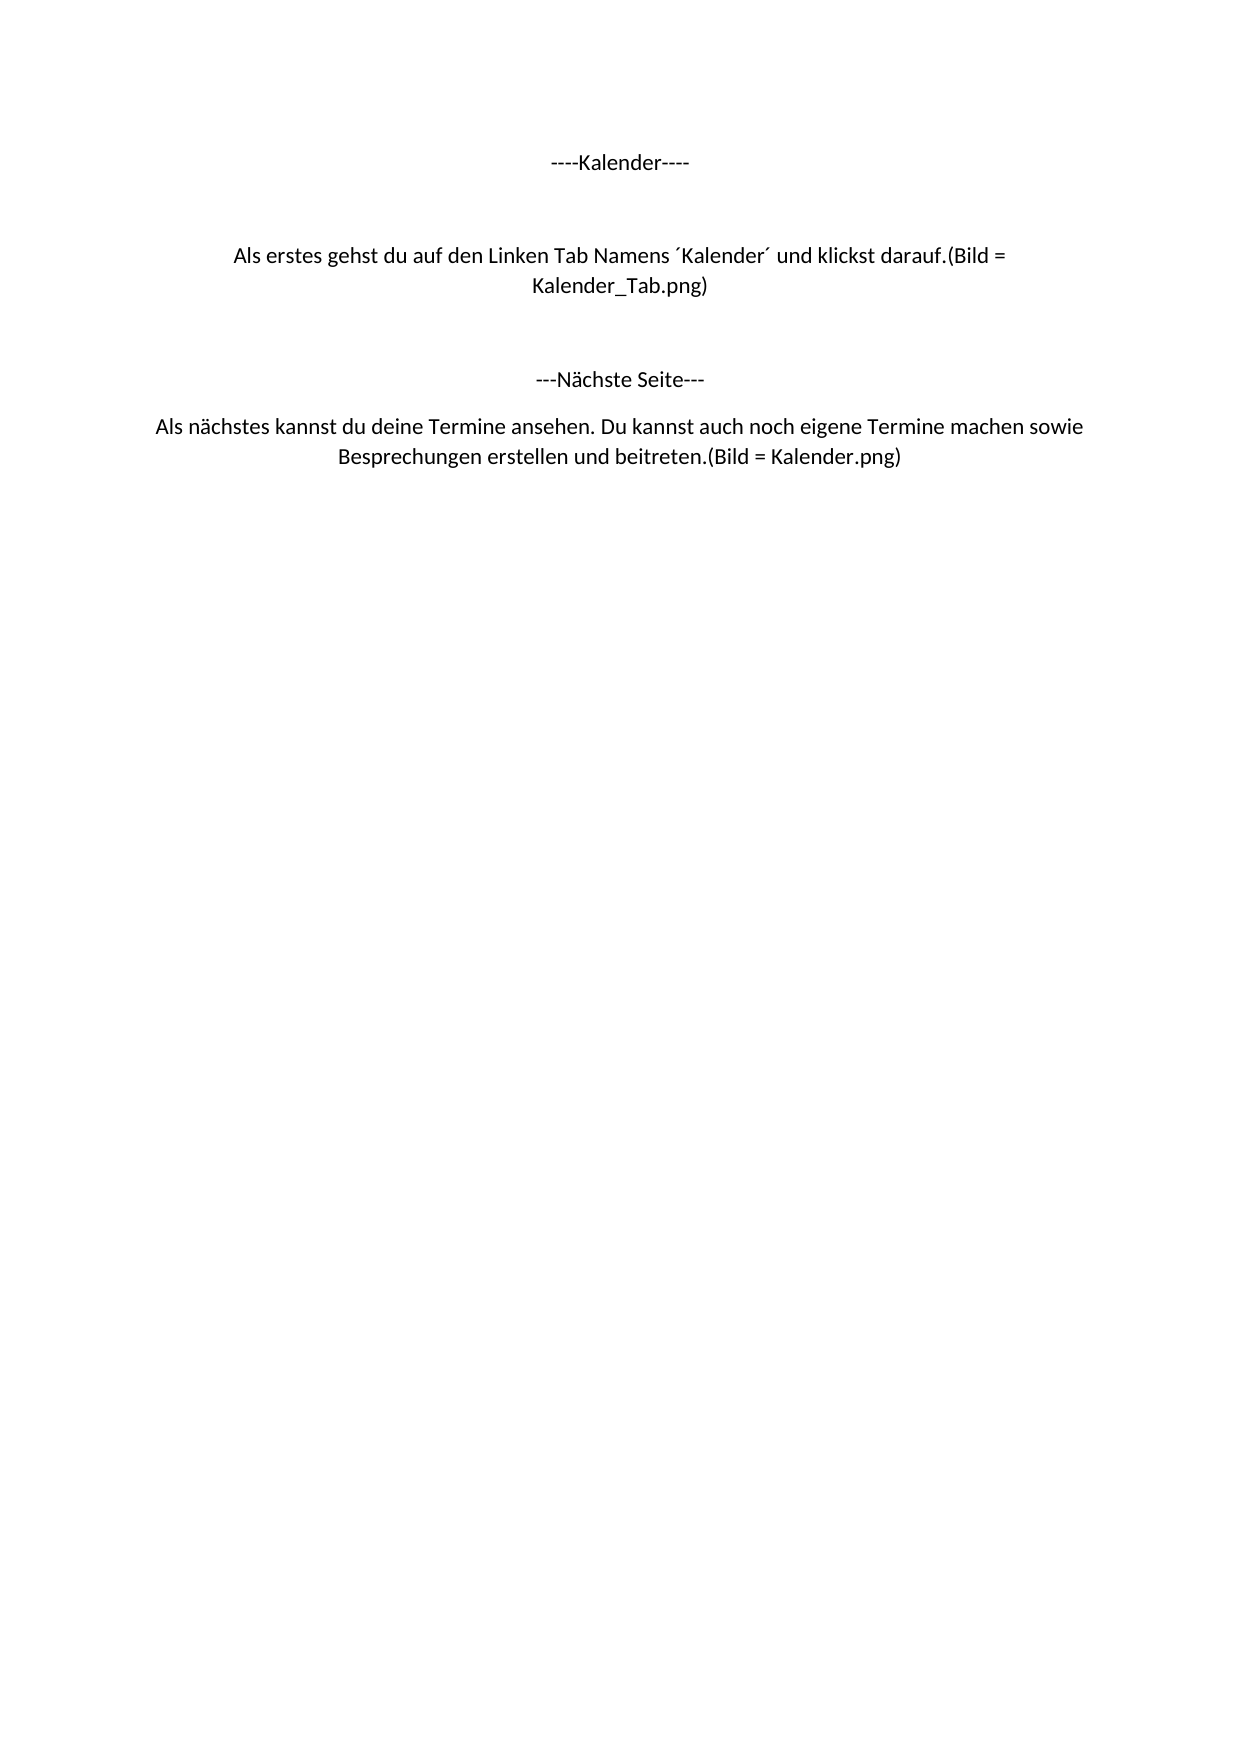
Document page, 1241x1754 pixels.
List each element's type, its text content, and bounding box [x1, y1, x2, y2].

text ---Nächste Seite--- [148, 365, 1093, 393]
text ----Kalender---- [148, 148, 1093, 176]
text Als nächstes kannst du deine Termine ansehen. Du kannst auch noch eigene Termine machen sowie Besprechungen erstellen und beitreten.(Bild = Kalender.png) [148, 412, 1093, 470]
text Als erstes gehst du auf den Linken Tab Namens ´Kalender´ und klickst darauf.(Bild = Kalender_Tab.png) [148, 241, 1093, 299]
